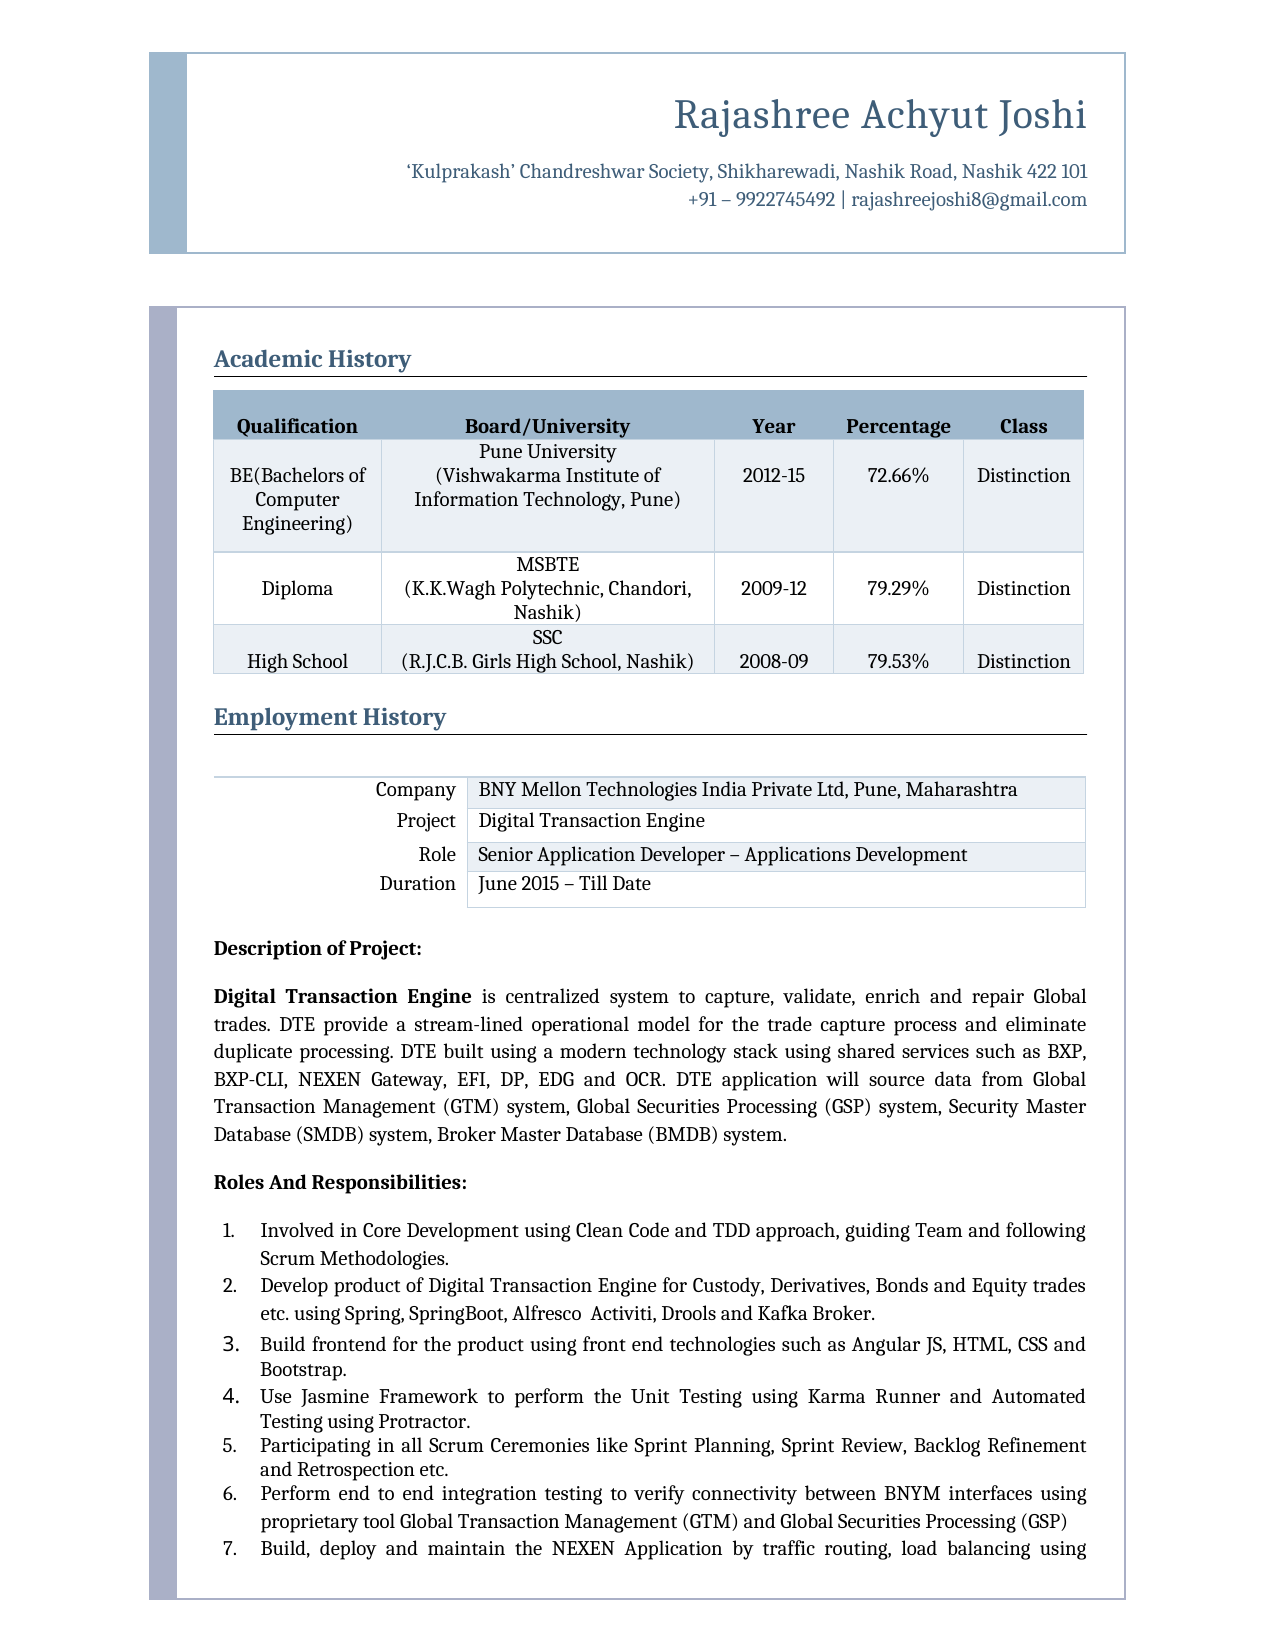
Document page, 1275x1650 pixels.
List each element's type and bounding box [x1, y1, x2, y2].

table_header [177, 308, 1124, 1598]
table_header [151, 308, 175, 1598]
